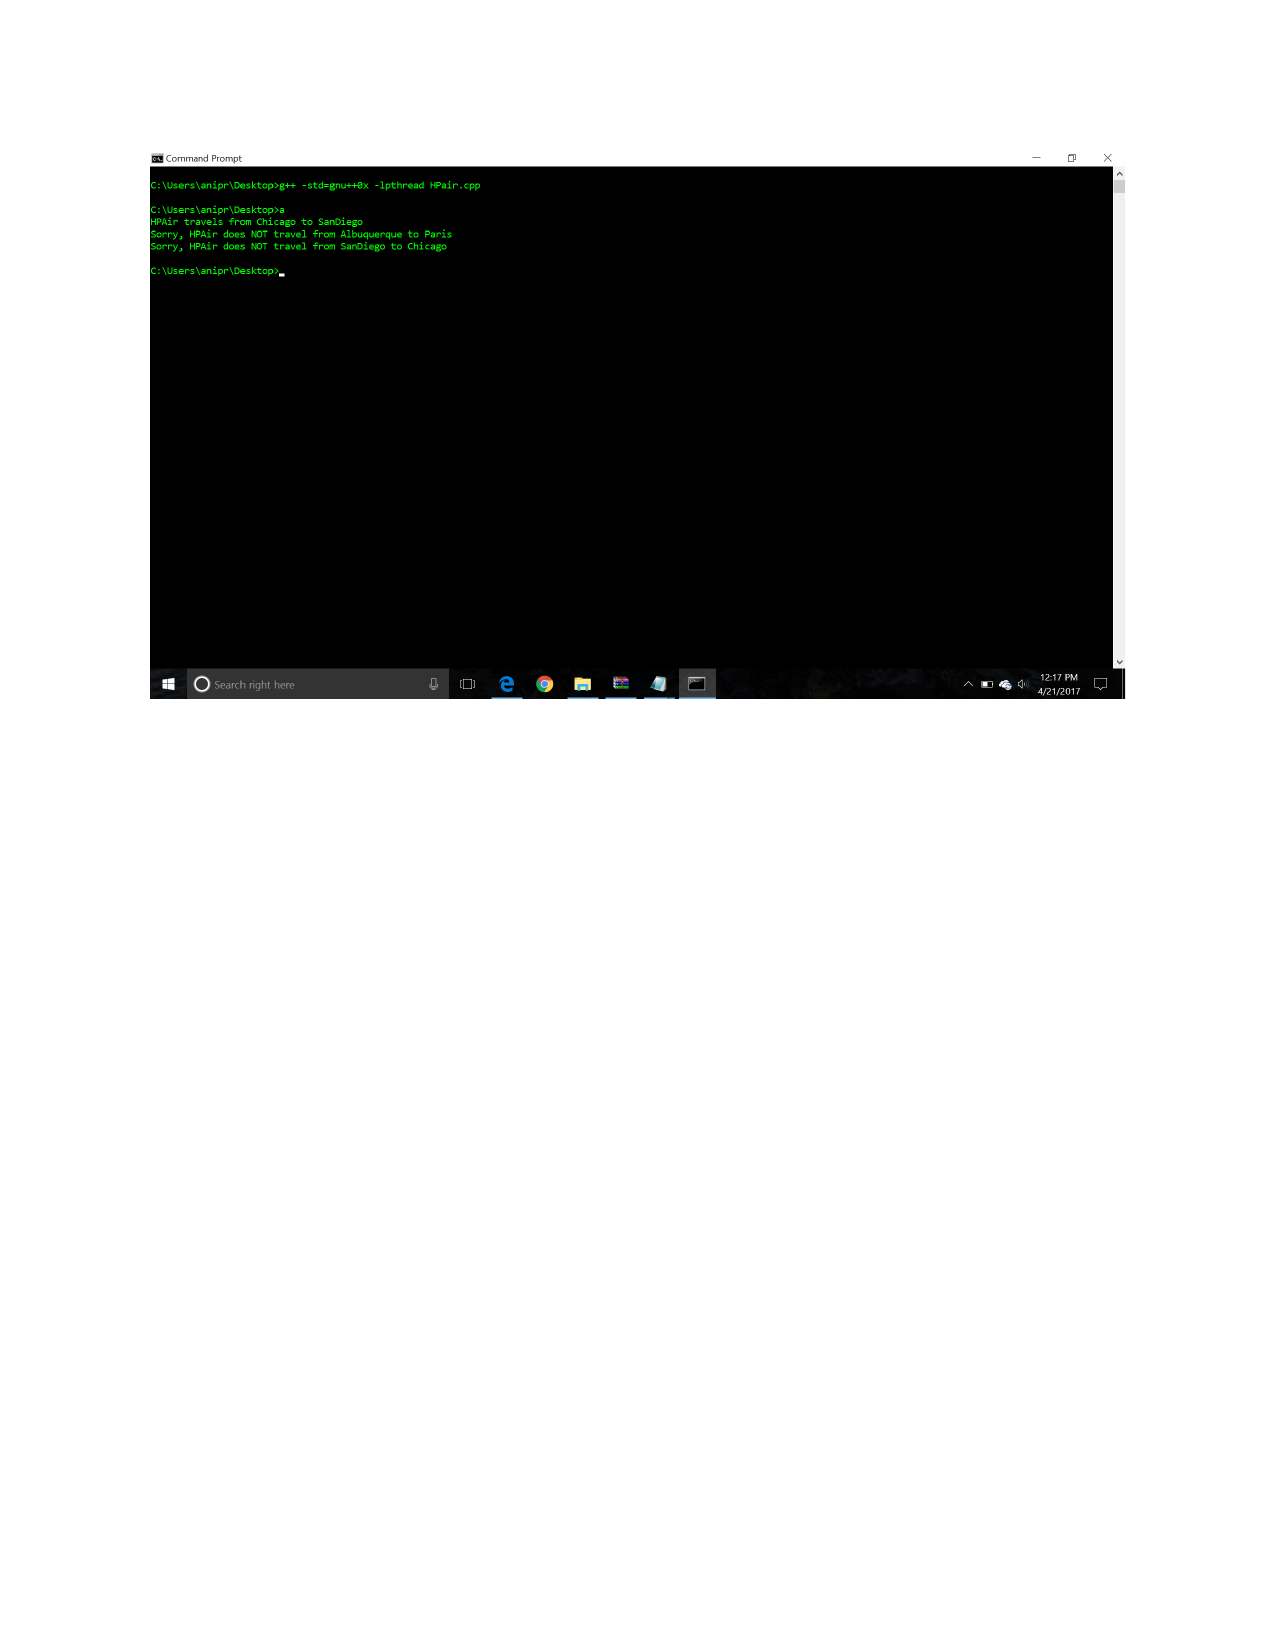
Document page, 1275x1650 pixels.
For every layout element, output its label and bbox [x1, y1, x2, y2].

picture [150, 150, 1125, 699]
